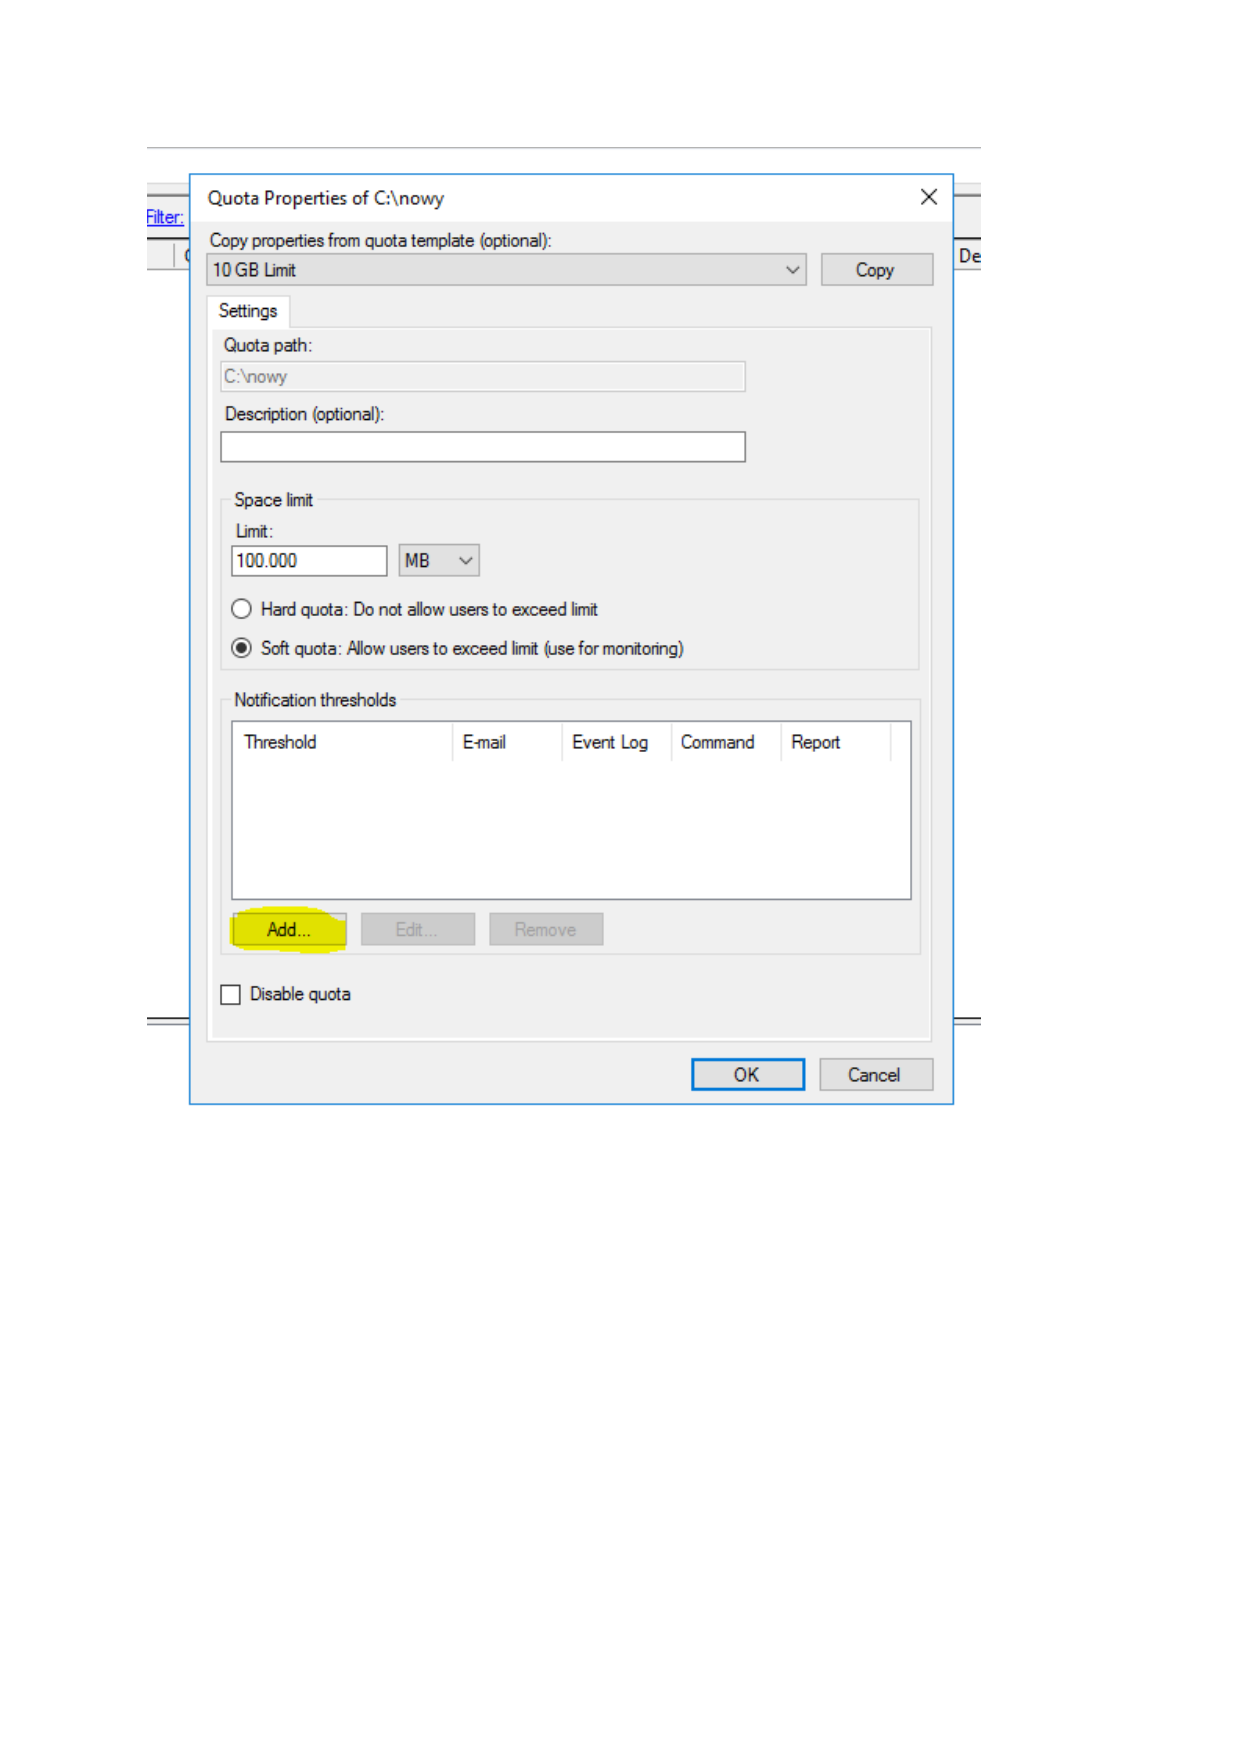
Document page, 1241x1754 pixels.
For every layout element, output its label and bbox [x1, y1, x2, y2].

picture [147, 147, 981, 1124]
